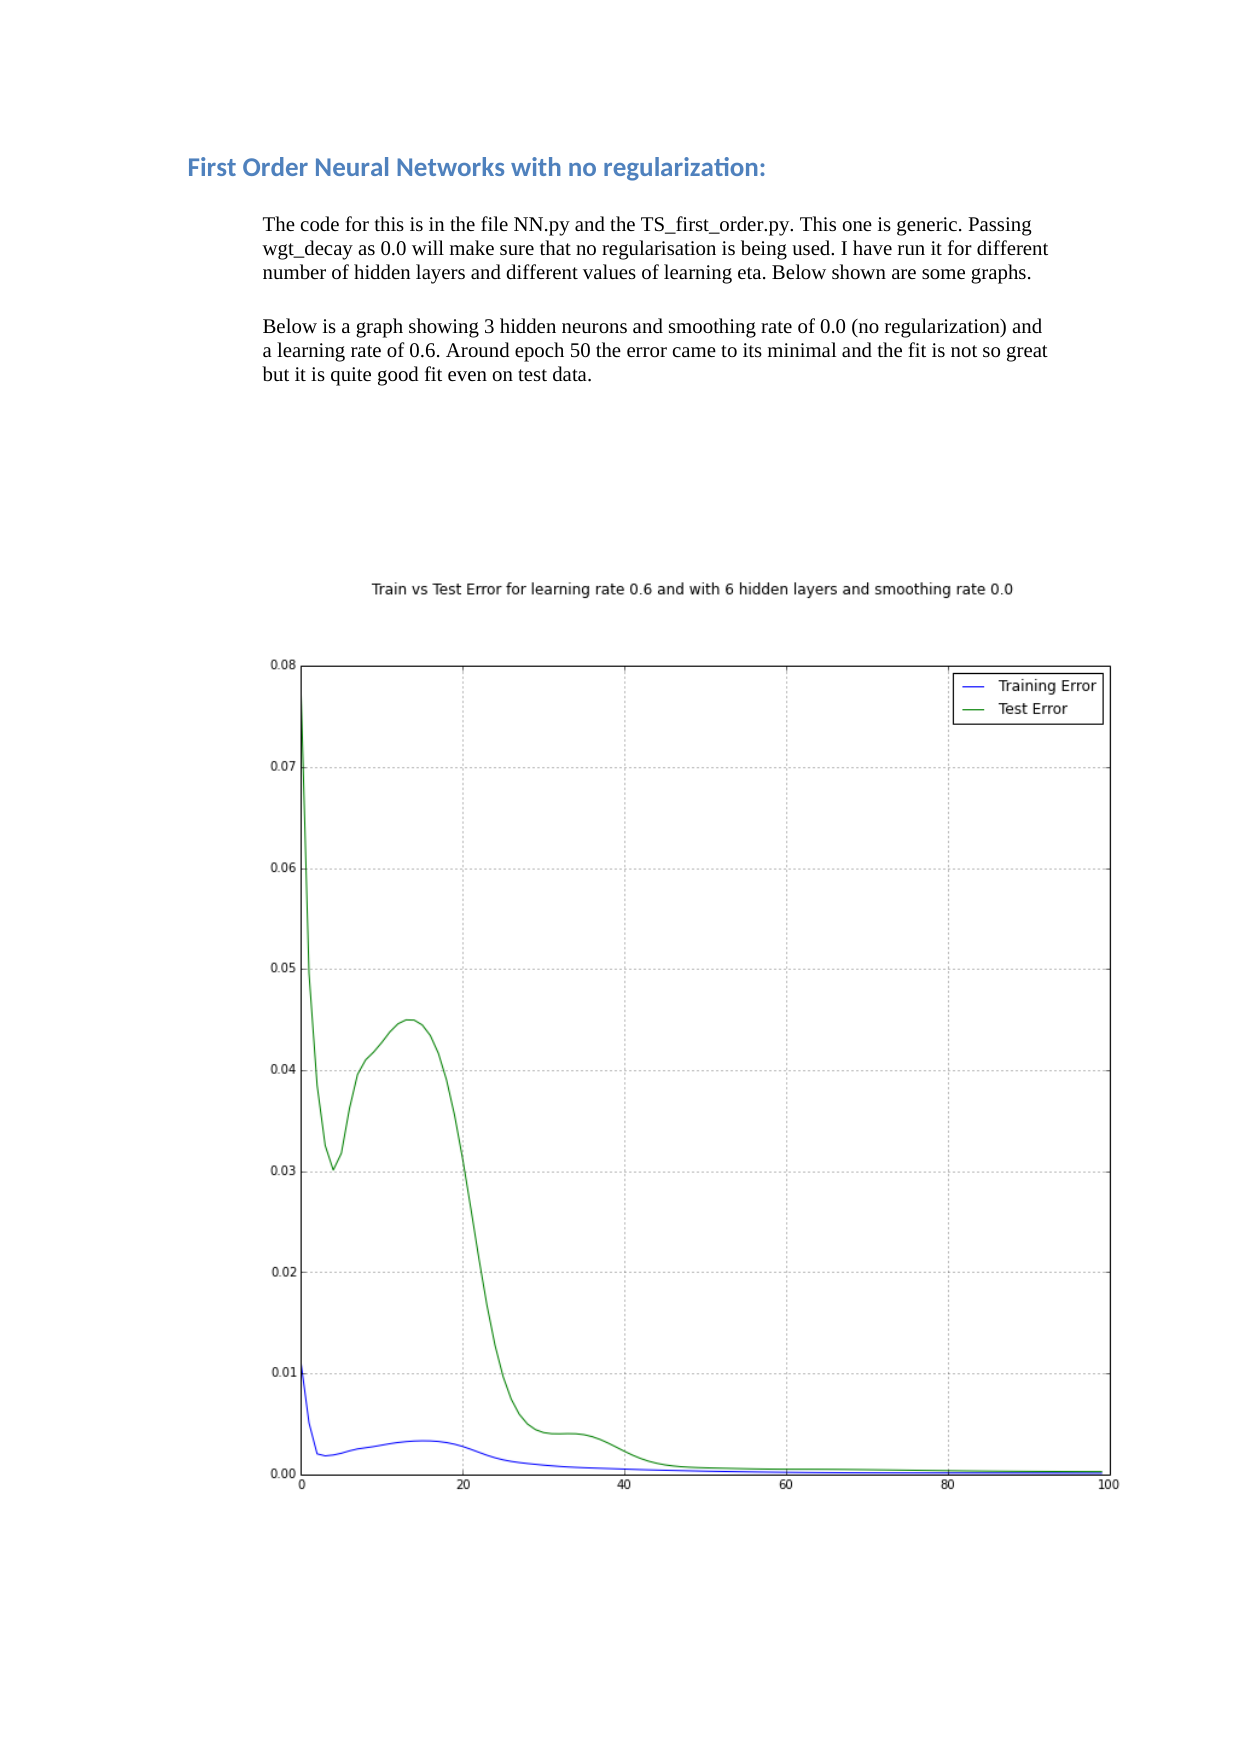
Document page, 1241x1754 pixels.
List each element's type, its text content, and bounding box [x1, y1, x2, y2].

text Below is a graph showing 3 hidden neurons and smoothing rate of 0.0 (no regularization) and a learning rate of 0.6. Around epoch 50 the error came to its minimal and the fit is not so great but it is quite good fit even on test data. [262, 313, 1053, 386]
subtitle First Order Neural Networks with no regularization: [187, 150, 1053, 183]
picture [262, 574, 1128, 1500]
